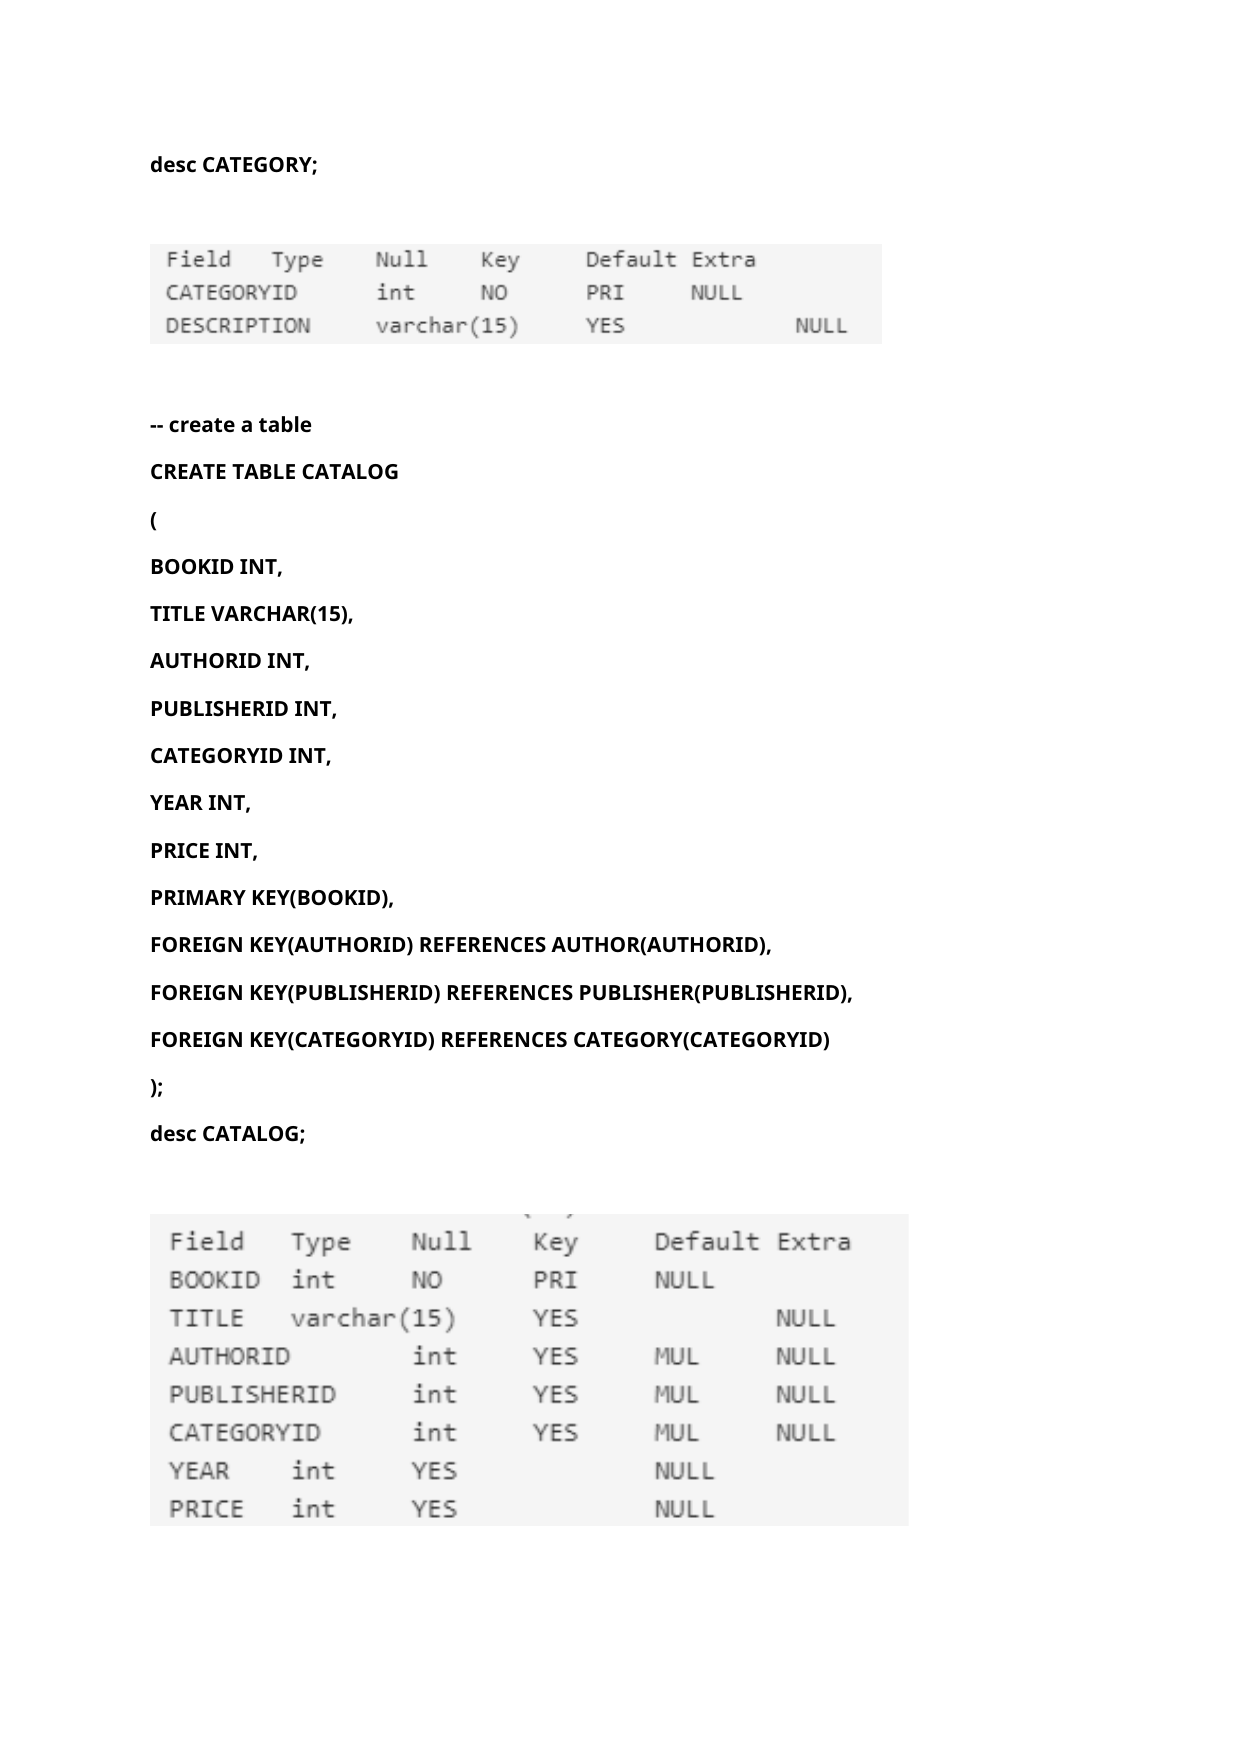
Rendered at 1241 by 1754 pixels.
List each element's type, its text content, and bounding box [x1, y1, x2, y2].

text TITLE VARCHAR(15), [150, 599, 1090, 628]
text YEAR INT, [150, 788, 1090, 817]
text FOREIGN KEY(CATEGORYID) REFERENCES CATEGORY(CATEGORYID) [150, 1025, 1090, 1053]
text ( [150, 505, 1090, 533]
text desc CATALOG; [150, 1119, 1090, 1148]
text PRICE INT, [150, 836, 1090, 864]
picture [150, 244, 882, 344]
text AUTHORID INT, [150, 647, 1090, 675]
text CREATE TABLE CATALOG [150, 457, 1090, 486]
text -- create a table [150, 410, 1090, 438]
text FOREIGN KEY(PUBLISHERID) REFERENCES PUBLISHER(PUBLISHERID), [150, 978, 1090, 1006]
text ); [150, 1072, 1090, 1101]
text desc CATEGORY; [150, 150, 1090, 178]
text PRIMARY KEY(BOOKID), [150, 883, 1090, 911]
picture [150, 1214, 909, 1526]
text BOOKID INT, [150, 552, 1090, 580]
text PUBLISHERID INT, [150, 694, 1090, 722]
text FOREIGN KEY(AUTHORID) REFERENCES AUTHOR(AUTHORID), [150, 930, 1090, 959]
text CATEGORYID INT, [150, 741, 1090, 769]
